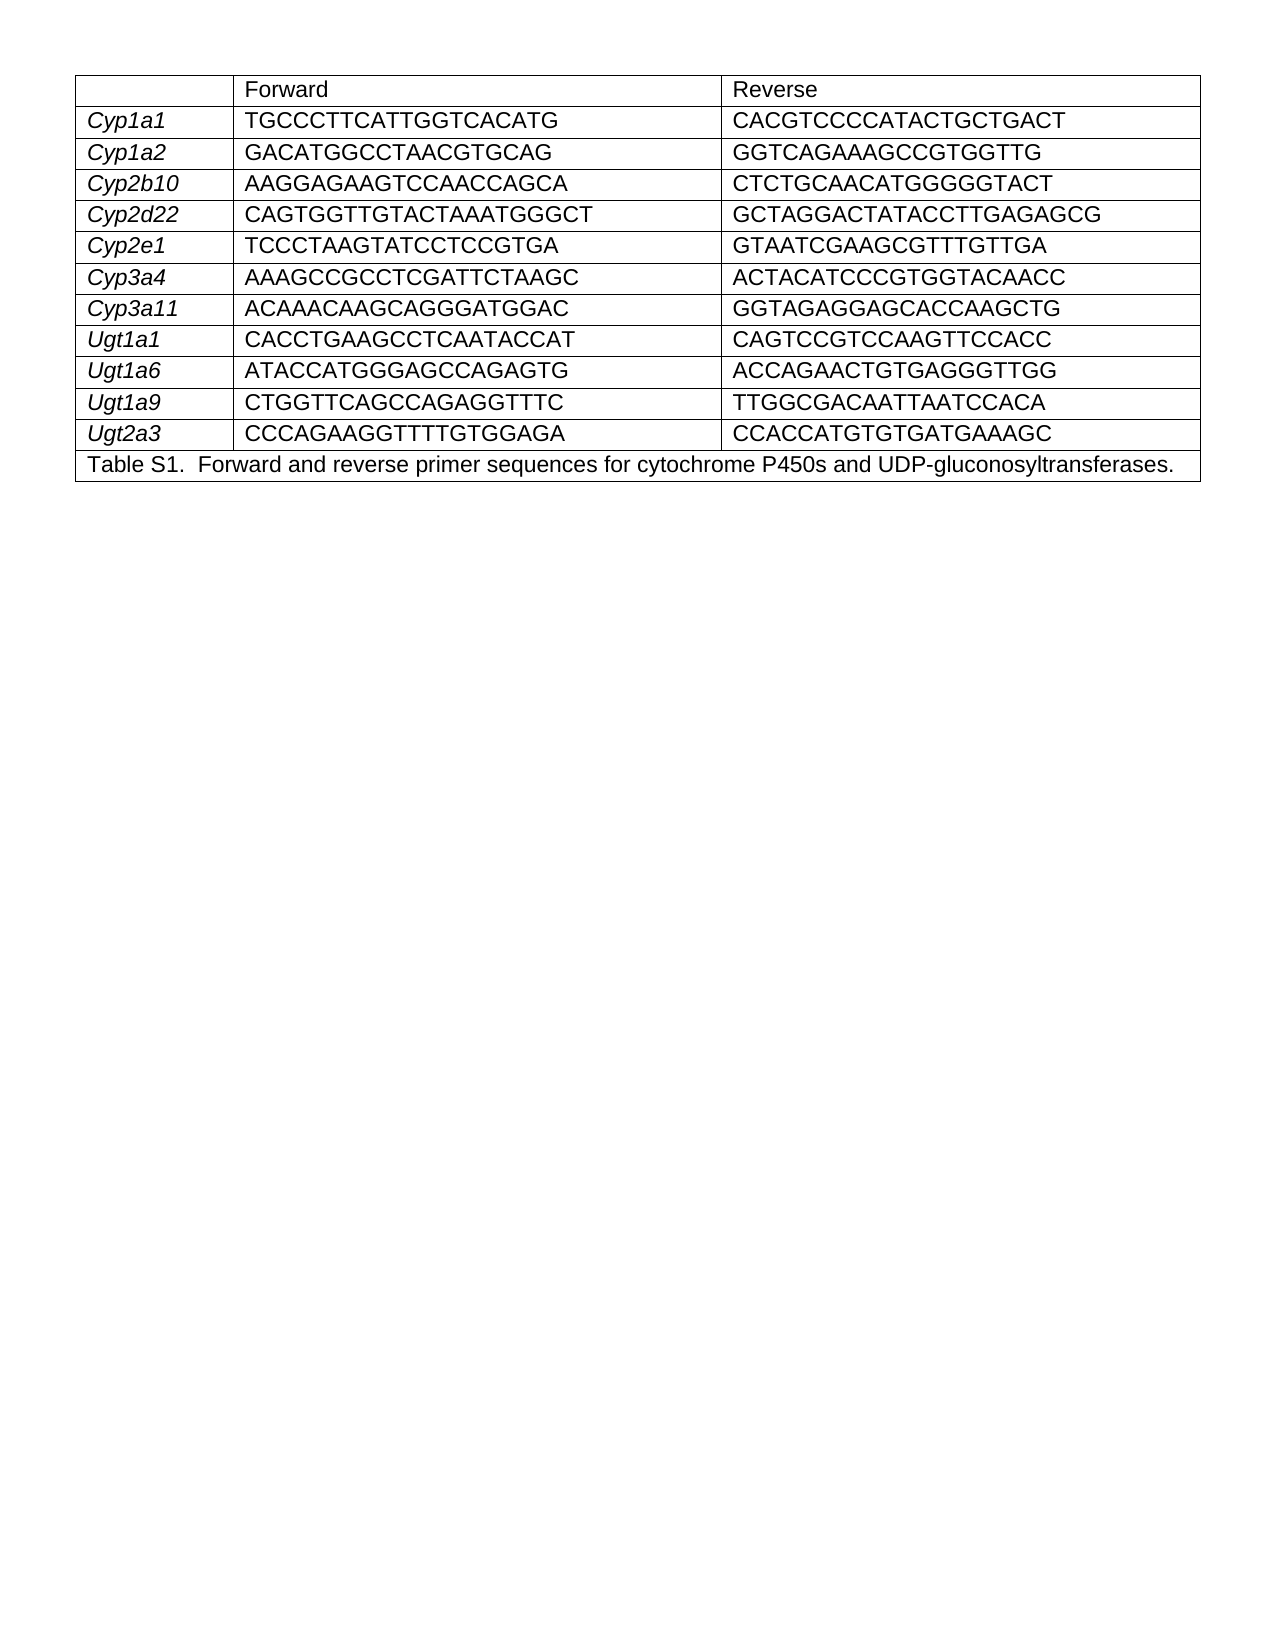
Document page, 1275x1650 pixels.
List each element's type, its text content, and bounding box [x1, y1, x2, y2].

table_cell Table S1. Forward and reverse primer sequences for cytochrome P450s and UDP-gluconosyltransferases. [76, 451, 1200, 481]
table_cell Ugt1a6 [76, 357, 233, 387]
table_cell actacatcccgtggtacaacc [722, 264, 1200, 294]
table_cell acaaacaagcagggatggac [234, 295, 721, 325]
table_cell CTGGTTCAGCCAGAGGTTTC [234, 389, 721, 419]
table_cell CCACCATGTGTGATGAAAGC [722, 420, 1200, 450]
table_cell CACCTGAAGCCTCAATACCAT [234, 326, 721, 356]
table_cell Ugt2a3 [76, 420, 233, 450]
table_cell ATACCATGGGAGCCAGAGTG [234, 357, 721, 387]
table_cell Cyp1a2 [76, 139, 233, 169]
table_cell cagtggttgtactaaatgggct [234, 201, 721, 231]
table_cell Cyp3a11 [76, 295, 233, 325]
table_cell Ugt1a9 [76, 389, 233, 419]
table_header Forward [234, 76, 721, 106]
table_cell ctctgcaacatgggggtact [722, 170, 1200, 200]
table_header Reverse [722, 76, 1200, 106]
table_cell Cyp2d22 [76, 201, 233, 231]
table_cell tgcccttcattggtcacatg [234, 107, 721, 137]
table_cell Cyp2b10 [76, 170, 233, 200]
table_cell Cyp3a4 [76, 264, 233, 294]
table_cell tccctaagtatcctccgtga [234, 232, 721, 262]
table_cell Aaagccgcctcgattctaagc [234, 264, 721, 294]
table_cell aaggagaagtccaaccagca [234, 170, 721, 200]
table_cell gtaatcgaagcgtttgttga [722, 232, 1200, 262]
table_cell ggtcagaaagccgtggttg [722, 139, 1200, 169]
table_cell CCCAGAAGGTTTTGTGGAGA [234, 420, 721, 450]
table_cell Cyp1a1 [76, 107, 233, 137]
table_cell ggtagaggagcaccaagctg [722, 295, 1200, 325]
table_header [76, 76, 233, 106]
table_cell ACCAGAACTGTGAGGGTTGG [722, 357, 1200, 387]
table_cell gacatggcctaacgtgcag [234, 139, 721, 169]
table_cell Cyp2e1 [76, 232, 233, 262]
table_cell gctaggactataccttgagagcg [722, 201, 1200, 231]
table_cell CAGTCCGTCCAAGTTCCACC [722, 326, 1200, 356]
table_cell TTGGCGACAATTAATCCACA [722, 389, 1200, 419]
table_cell cacgtccccatactgctgact [722, 107, 1200, 137]
table_cell Ugt1a1 [76, 326, 233, 356]
